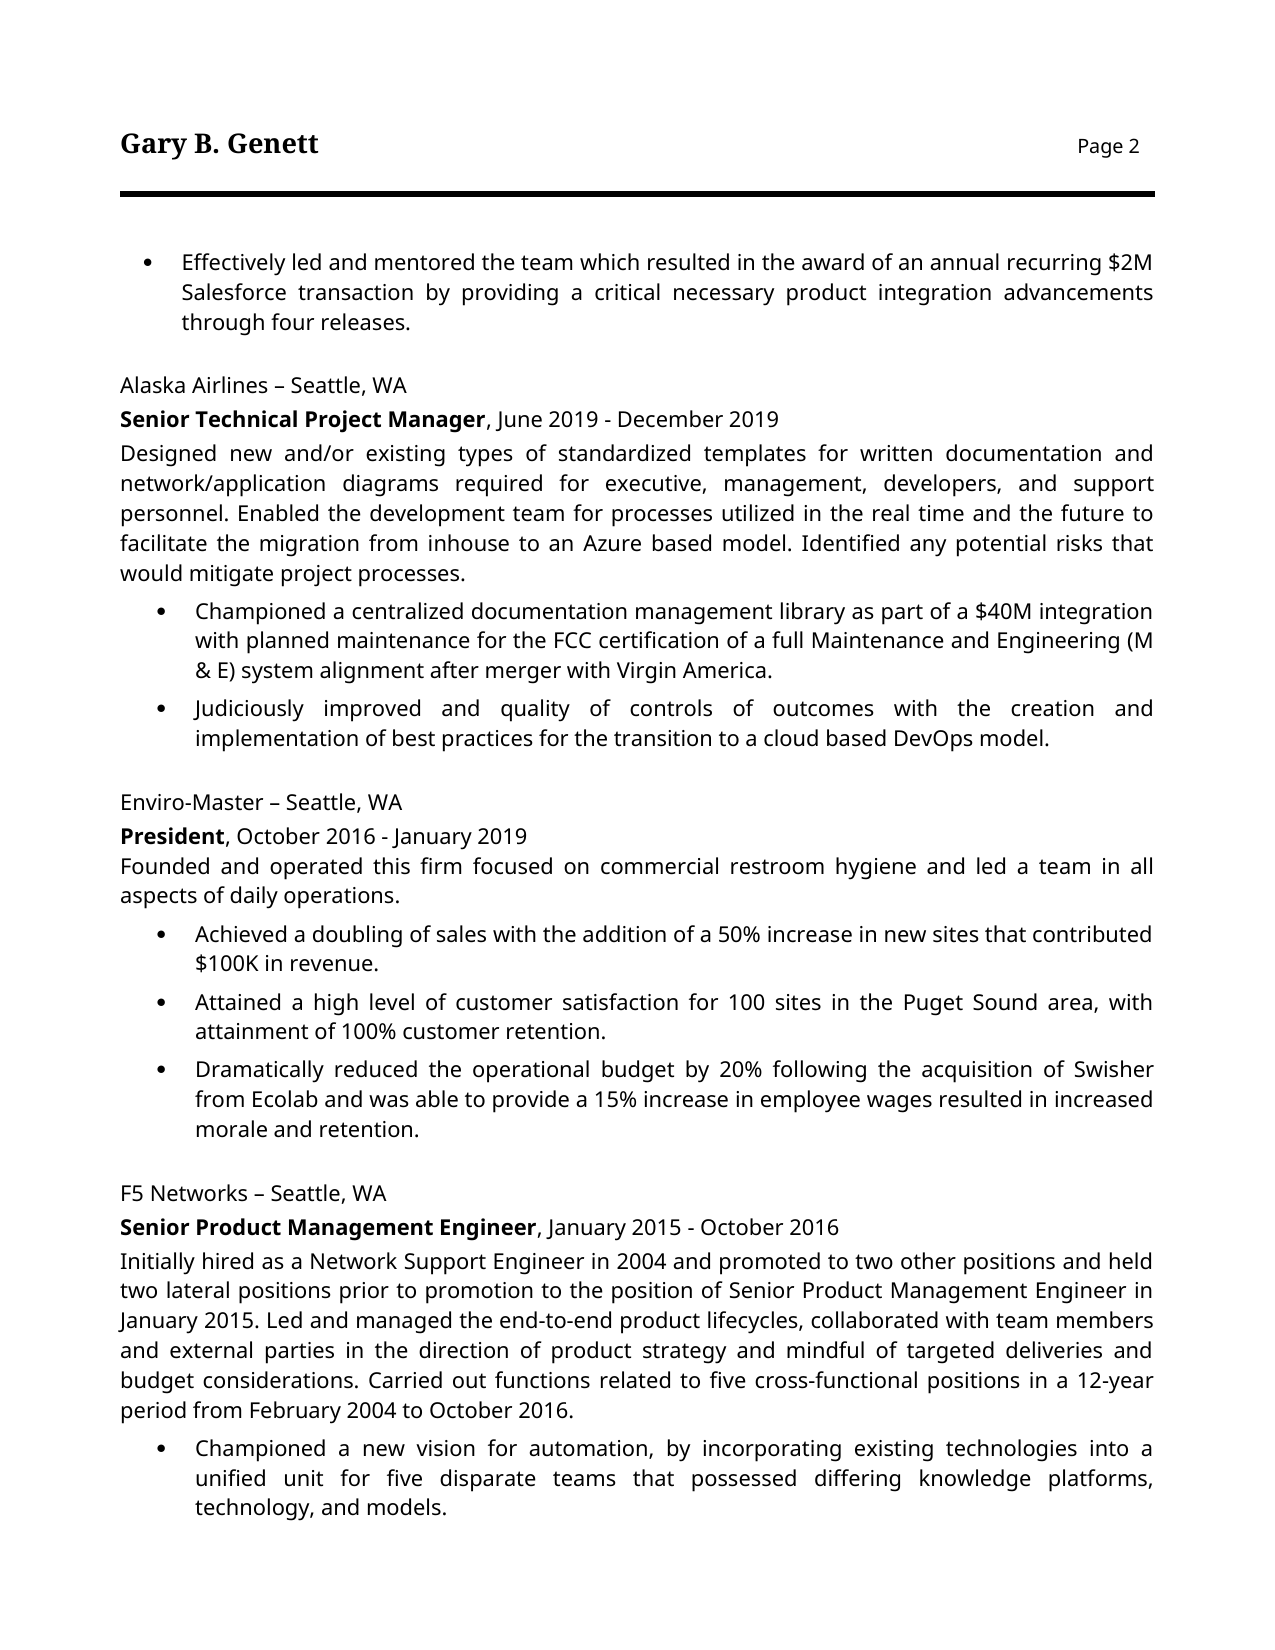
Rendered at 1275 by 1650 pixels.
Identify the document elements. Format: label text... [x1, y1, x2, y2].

list Effectively led and mentored the team which resulted in the award of an annual recurring $2M Salesforce transaction by providing a critical necessary product integration advancements through four releases. [144, 247, 1155, 337]
list Championed a new vision for automation, by incorporating existing technologies into a unified unit for five disparate teams that possessed differing knowledge platforms, technology, and models. [157, 1433, 1155, 1522]
subtitle Senior Product Management Engineer, January 2015 - October 2016 [120, 1212, 1155, 1242]
text Founded and operated this firm focused on commercial restroom hygiene and led a team in all aspects of daily operations. [120, 851, 1155, 910]
list Judiciously improved and quality of controls of outcomes with the creation and implementation of best practices for the transition to a cloud based DevOps model. [157, 693, 1155, 753]
text Designed new and/or existing types of standardized templates for written documentation and network/application diagrams required for executive, management, developers, and support personnel. Enabled the development team for processes utilized in the real time and the future to facilitate the migration from inhouse to an Azure based model. Identified any potential risks that would mitigate project processes. [120, 438, 1155, 587]
subtitle Enviro-Master – Seattle, WA [120, 787, 1155, 817]
subtitle F5 Networks – Seattle, WA [120, 1178, 1155, 1208]
subtitle President, October 2016 - January 2019 [120, 821, 1155, 851]
list Attained a high level of customer satisfaction for 100 sites in the Puget Sound area, with attainment of 100% customer retention. [157, 987, 1155, 1046]
list Achieved a doubling of sales with the addition of a 50% increase in new sites that contributed $100K in revenue. [157, 919, 1155, 978]
subtitle Senior Technical Project Manager, June 2019 - December 2019 [120, 404, 1155, 434]
list Dramatically reduced the operational budget by 20% following the acquisition of Swisher from Ecolab and was able to provide a 15% increase in employee wages resulted in increased morale and retention. [157, 1054, 1155, 1144]
text Initially hired as a Network Support Engineer in 2004 and promoted to two other positions and held two lateral positions prior to promotion to the position of Senior Product Management Engineer in January 2015. Led and managed the end-to-end product lifecycles, collaborated with team members and external parties in the direction of product strategy and mindful of targeted deliveries and budget considerations. Carried out functions related to five cross-functional positions in a 12-year period from February 2004 to October 2016. [120, 1246, 1155, 1424]
list Championed a centralized documentation management library as part of a $40M integration with planned maintenance for the FCC certification of a full Maintenance and Engineering (M & E) system alignment after merger with Virgin America. [157, 596, 1155, 685]
subtitle Alaska Airlines – Seattle, WA [120, 371, 1155, 400]
